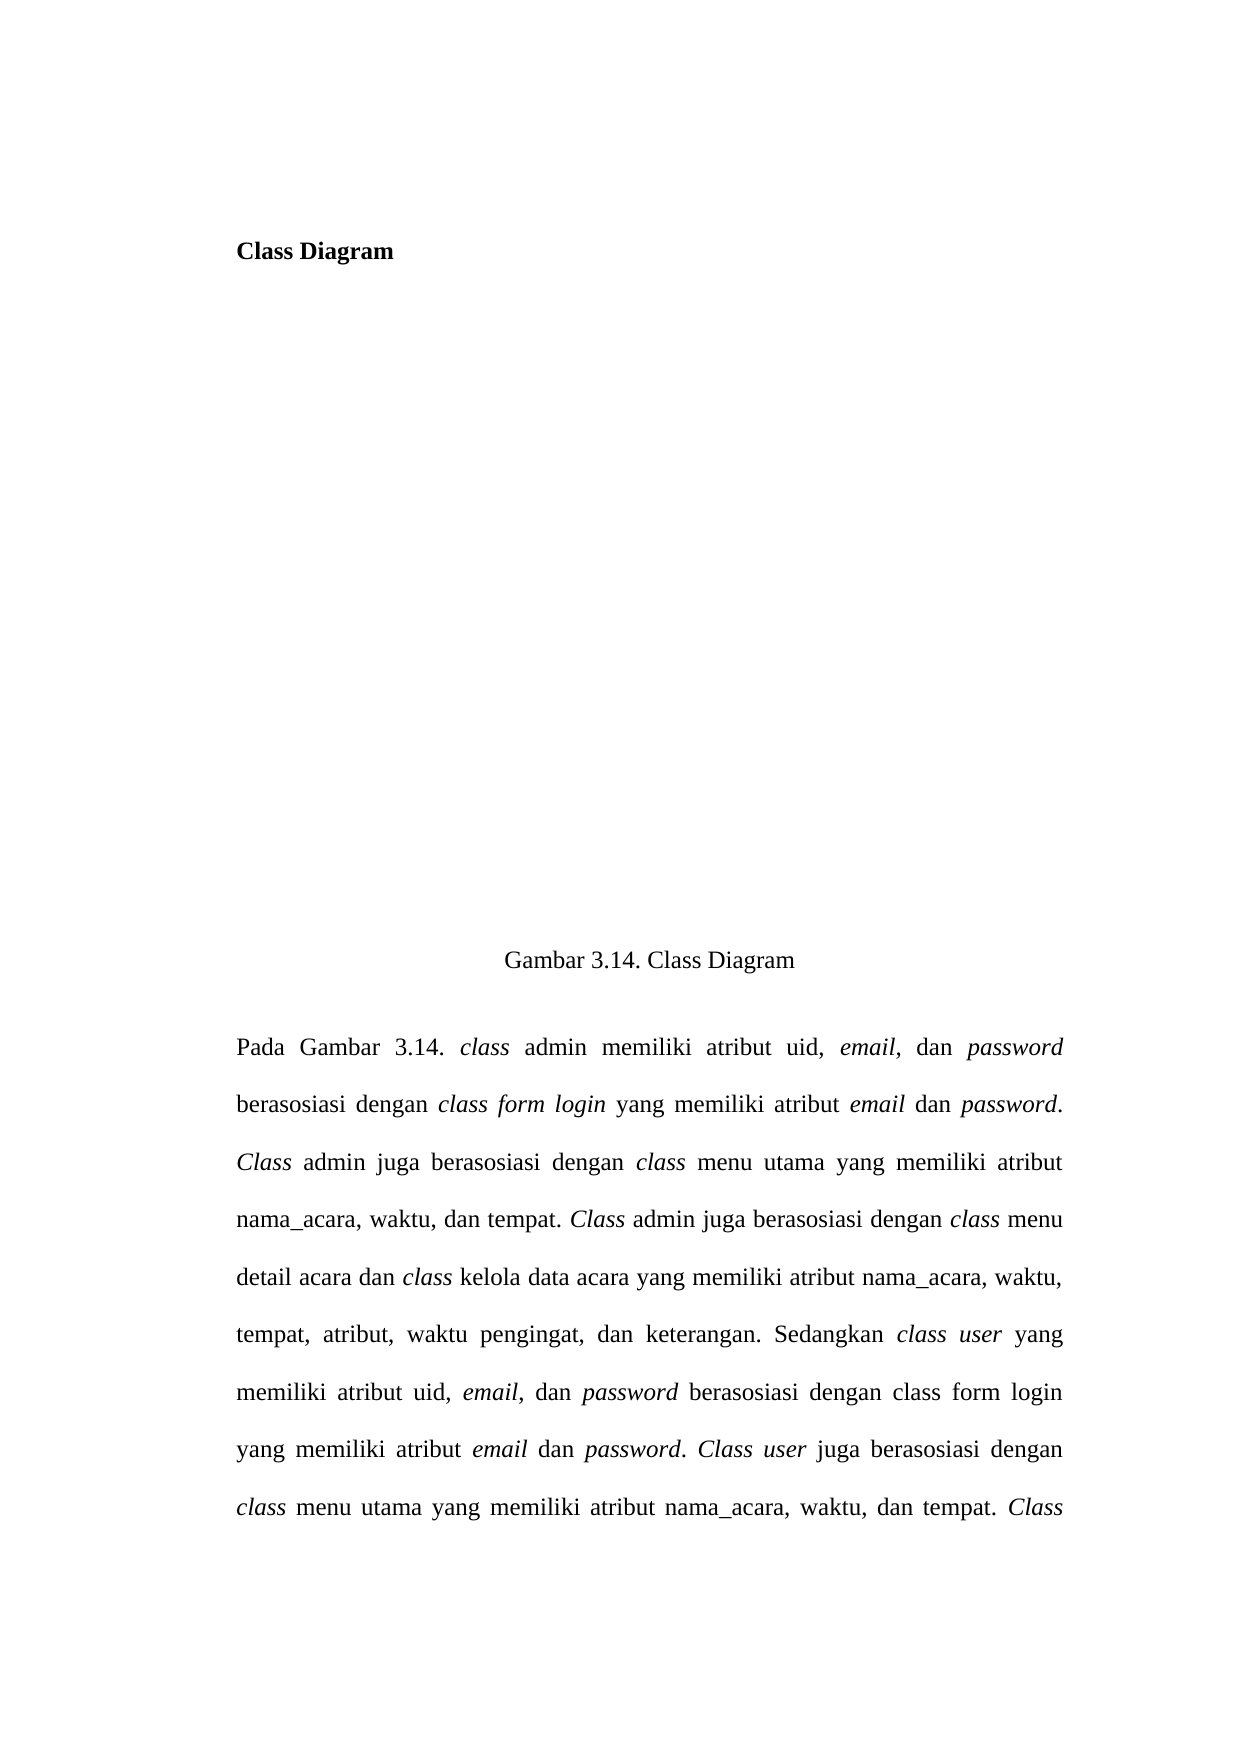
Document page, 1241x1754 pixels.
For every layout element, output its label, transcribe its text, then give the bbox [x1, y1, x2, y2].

text Class Diagram [236, 236, 1063, 265]
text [236, 1032, 1063, 1520]
text Gambar 3.14. Class Diagram [236, 945, 1063, 974]
